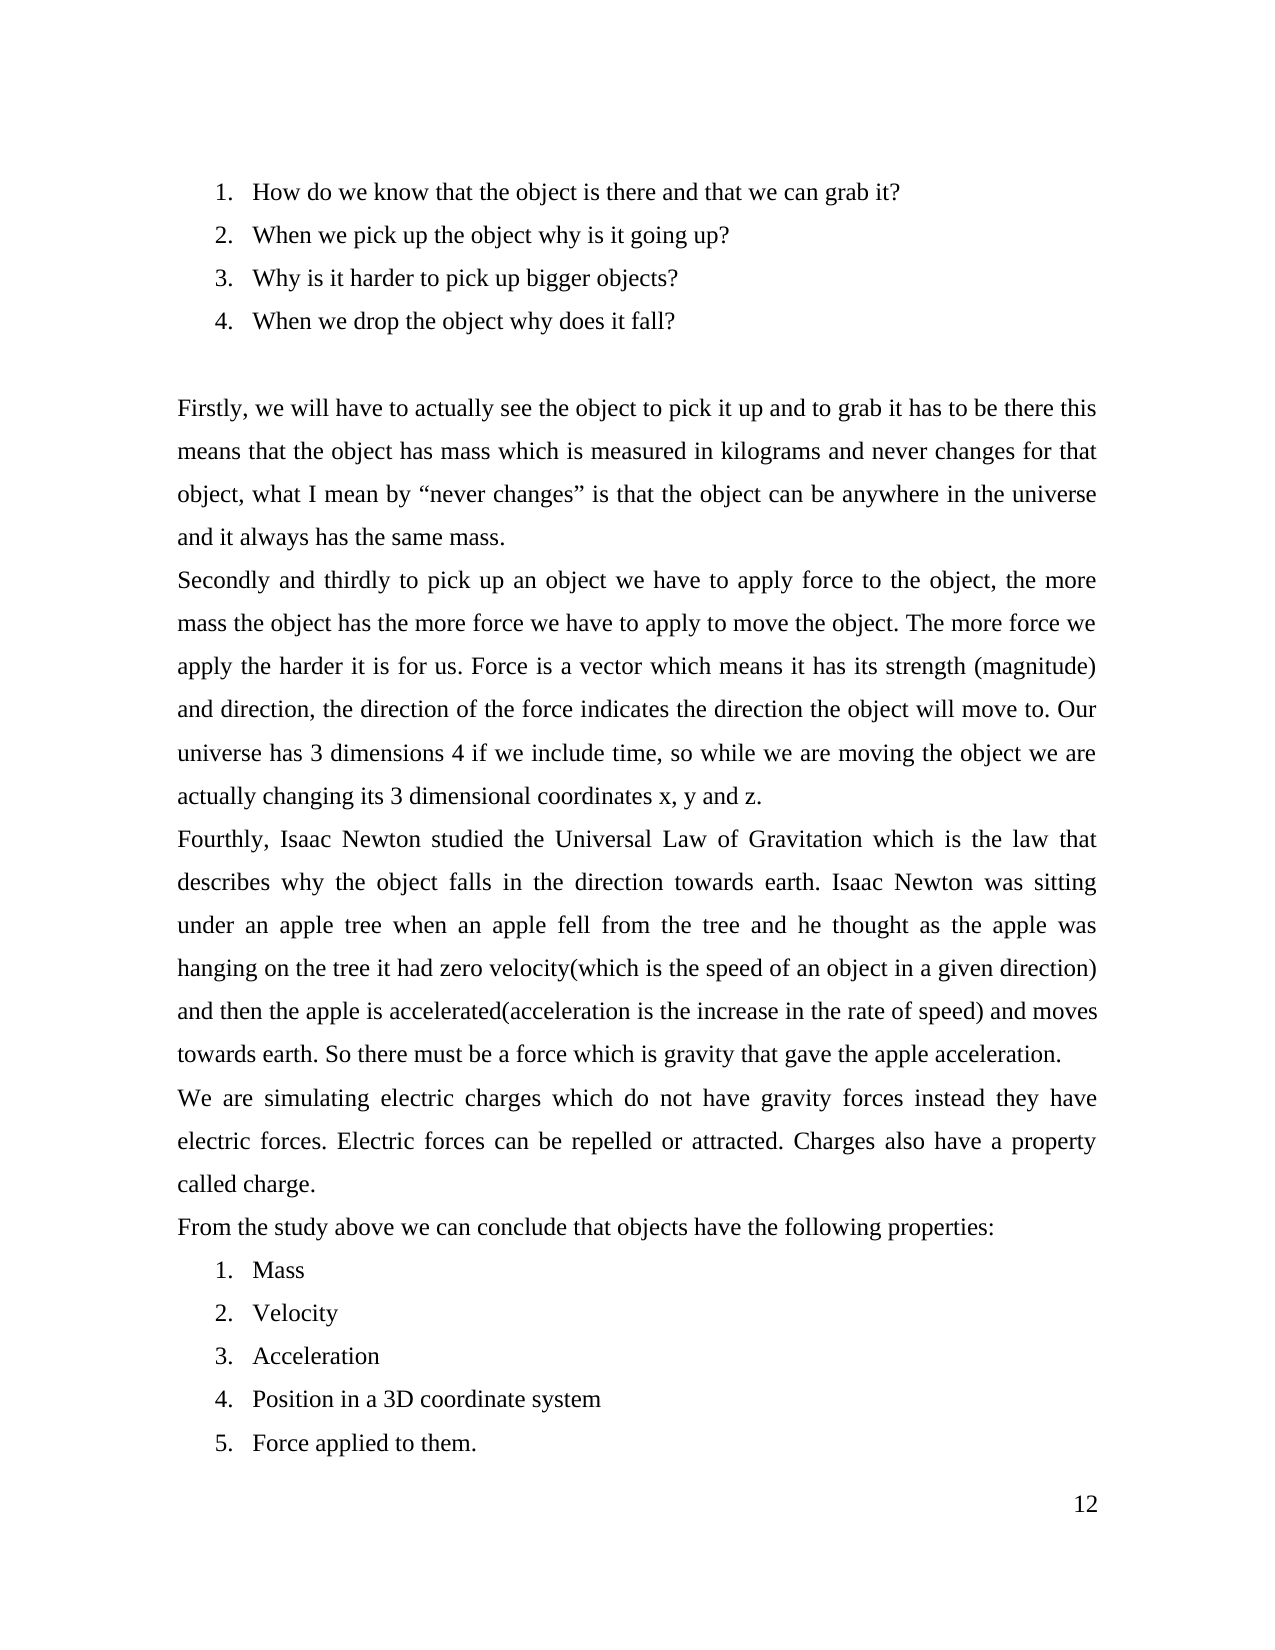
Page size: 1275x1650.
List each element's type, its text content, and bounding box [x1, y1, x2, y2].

text Firstly, we will have to actually see the object to pick it up and to grab it has to be there this means that the object has mass which is measured in kilograms and never changes for that object, what I mean by “never changes” is that the object can be anywhere in the universe and it always has the same mass. [177, 393, 1098, 551]
text Fourthly, Isaac Newton studied the Universal Law of Gravitation which is the law that describes why the object falls in the direction towards earth. Isaac Newton was sitting under an apple tree when an apple fell from the tree and he thought as the apple was hanging on the tree it had zero velocity(which is the speed of an object in a given direction) and then the apple is accelerated(acceleration is the increase in the rate of speed) and moves towards earth. So there must be a force which is gravity that gave the apple acceleration. [177, 824, 1098, 1068]
list When we pick up the object why is it going up? [214, 220, 1098, 249]
list Velocity [214, 1298, 1098, 1327]
list When we drop the object why does it fall? [214, 306, 1098, 335]
list Force applied to them. [214, 1428, 1098, 1456]
list How do we know that the object is there and that we can grab it? [214, 177, 1098, 206]
list Acceleration [214, 1341, 1098, 1370]
text From the study above we can conclude that objects have the following properties: [177, 1212, 1098, 1241]
list Mass [214, 1255, 1098, 1284]
text We are simulating electric charges which do not have gravity forces instead they have electric forces. Electric forces can be repelled or attracted. Charges also have a property called charge. [177, 1083, 1098, 1198]
list Position in a 3D coordinate system [214, 1384, 1098, 1413]
text Secondly and thirdly to pick up an object we have to apply force to the object, the more mass the object has the more force we have to apply to move the object. The more force we apply the harder it is for us. Force is a vector which means it has its strength (magnitude) and direction, the direction of the force indicates the direction the object will move to. Our universe has 3 dimensions 4 if we include time, so while we are moving the object we are actually changing its 3 dimensional coordinates x, y and z. [177, 565, 1098, 809]
list Why is it harder to pick up bigger objects? [214, 263, 1098, 292]
